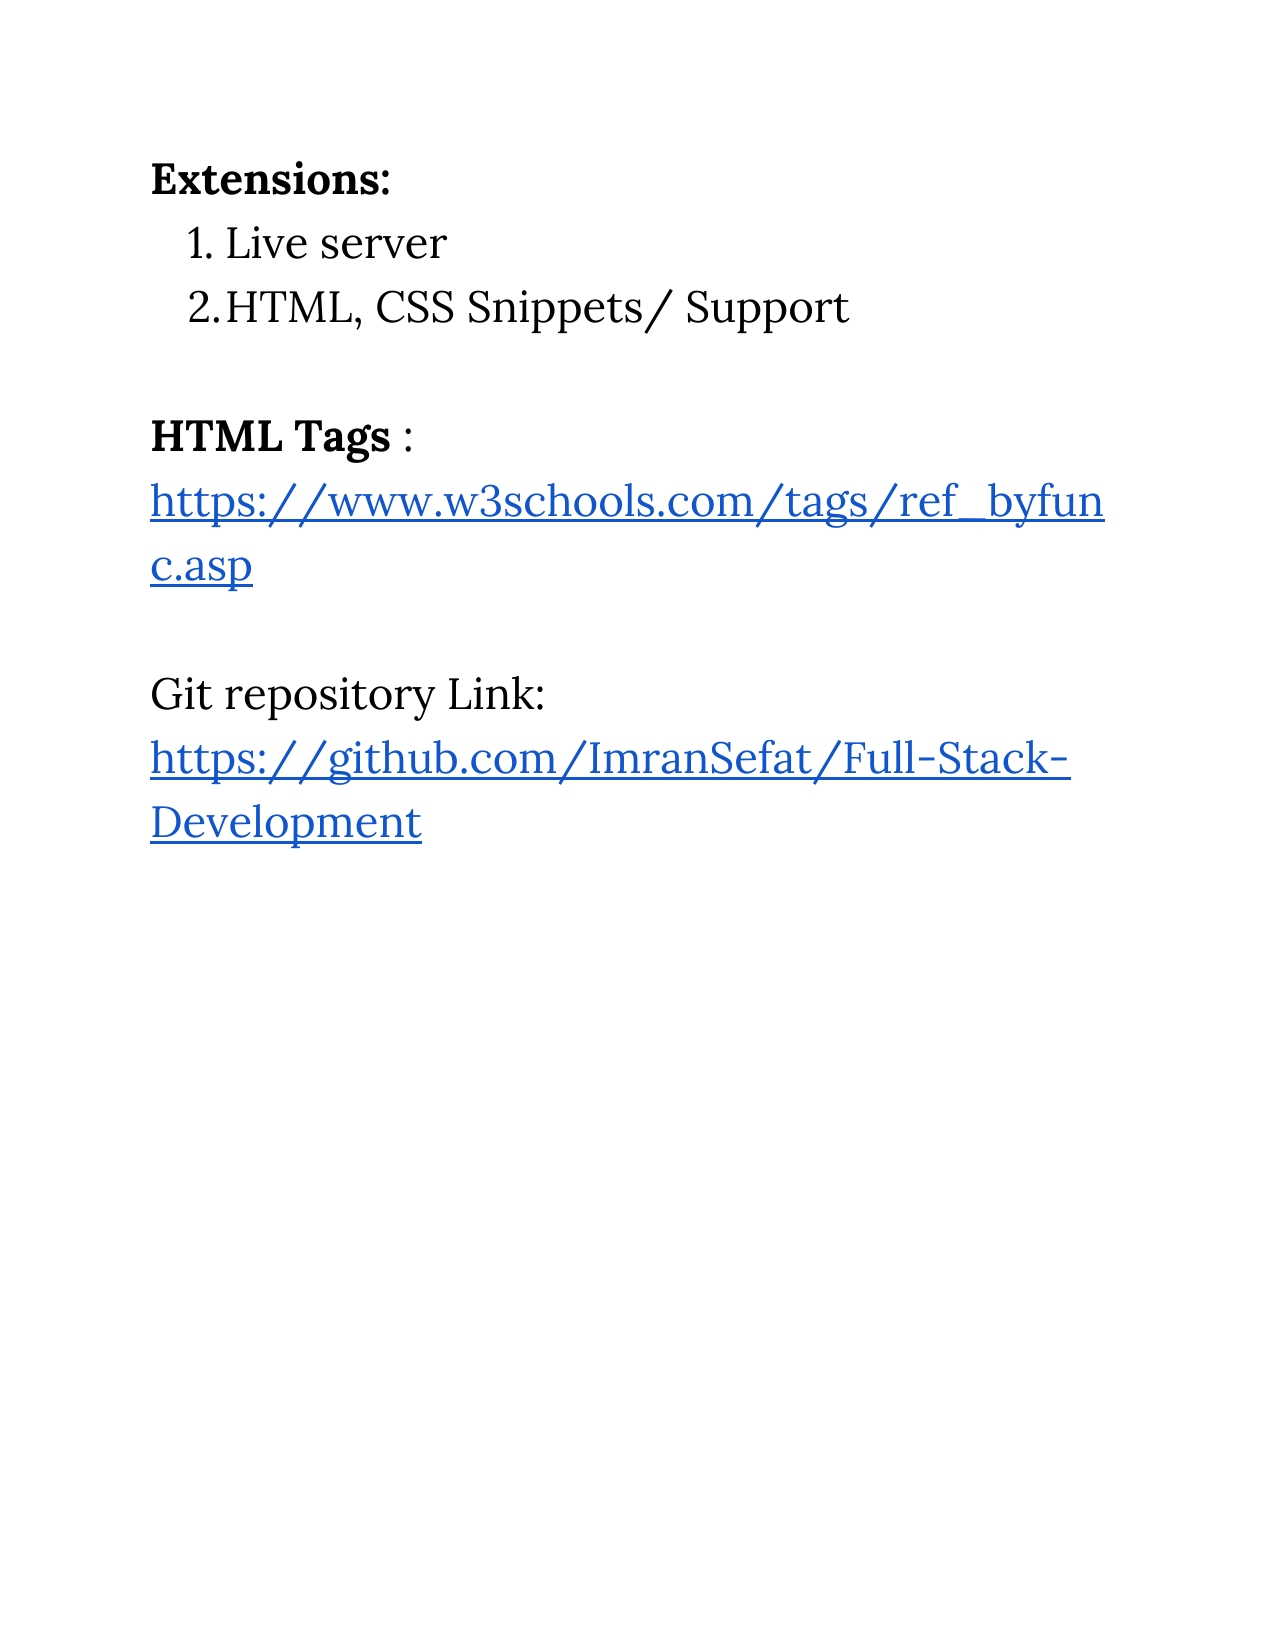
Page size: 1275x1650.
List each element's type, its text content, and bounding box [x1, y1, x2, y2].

list Live server [187, 214, 1125, 270]
text Git repository Link: https://github.com/ImranSefat/Full-Stack-Development [150, 665, 1125, 850]
text HTML Tags : https://www.w3schools.com/tags/ref_byfunc.asp [150, 407, 1125, 592]
list HTML, CSS Snippets/ Support [187, 279, 1125, 335]
text Extensions: [150, 150, 1125, 206]
